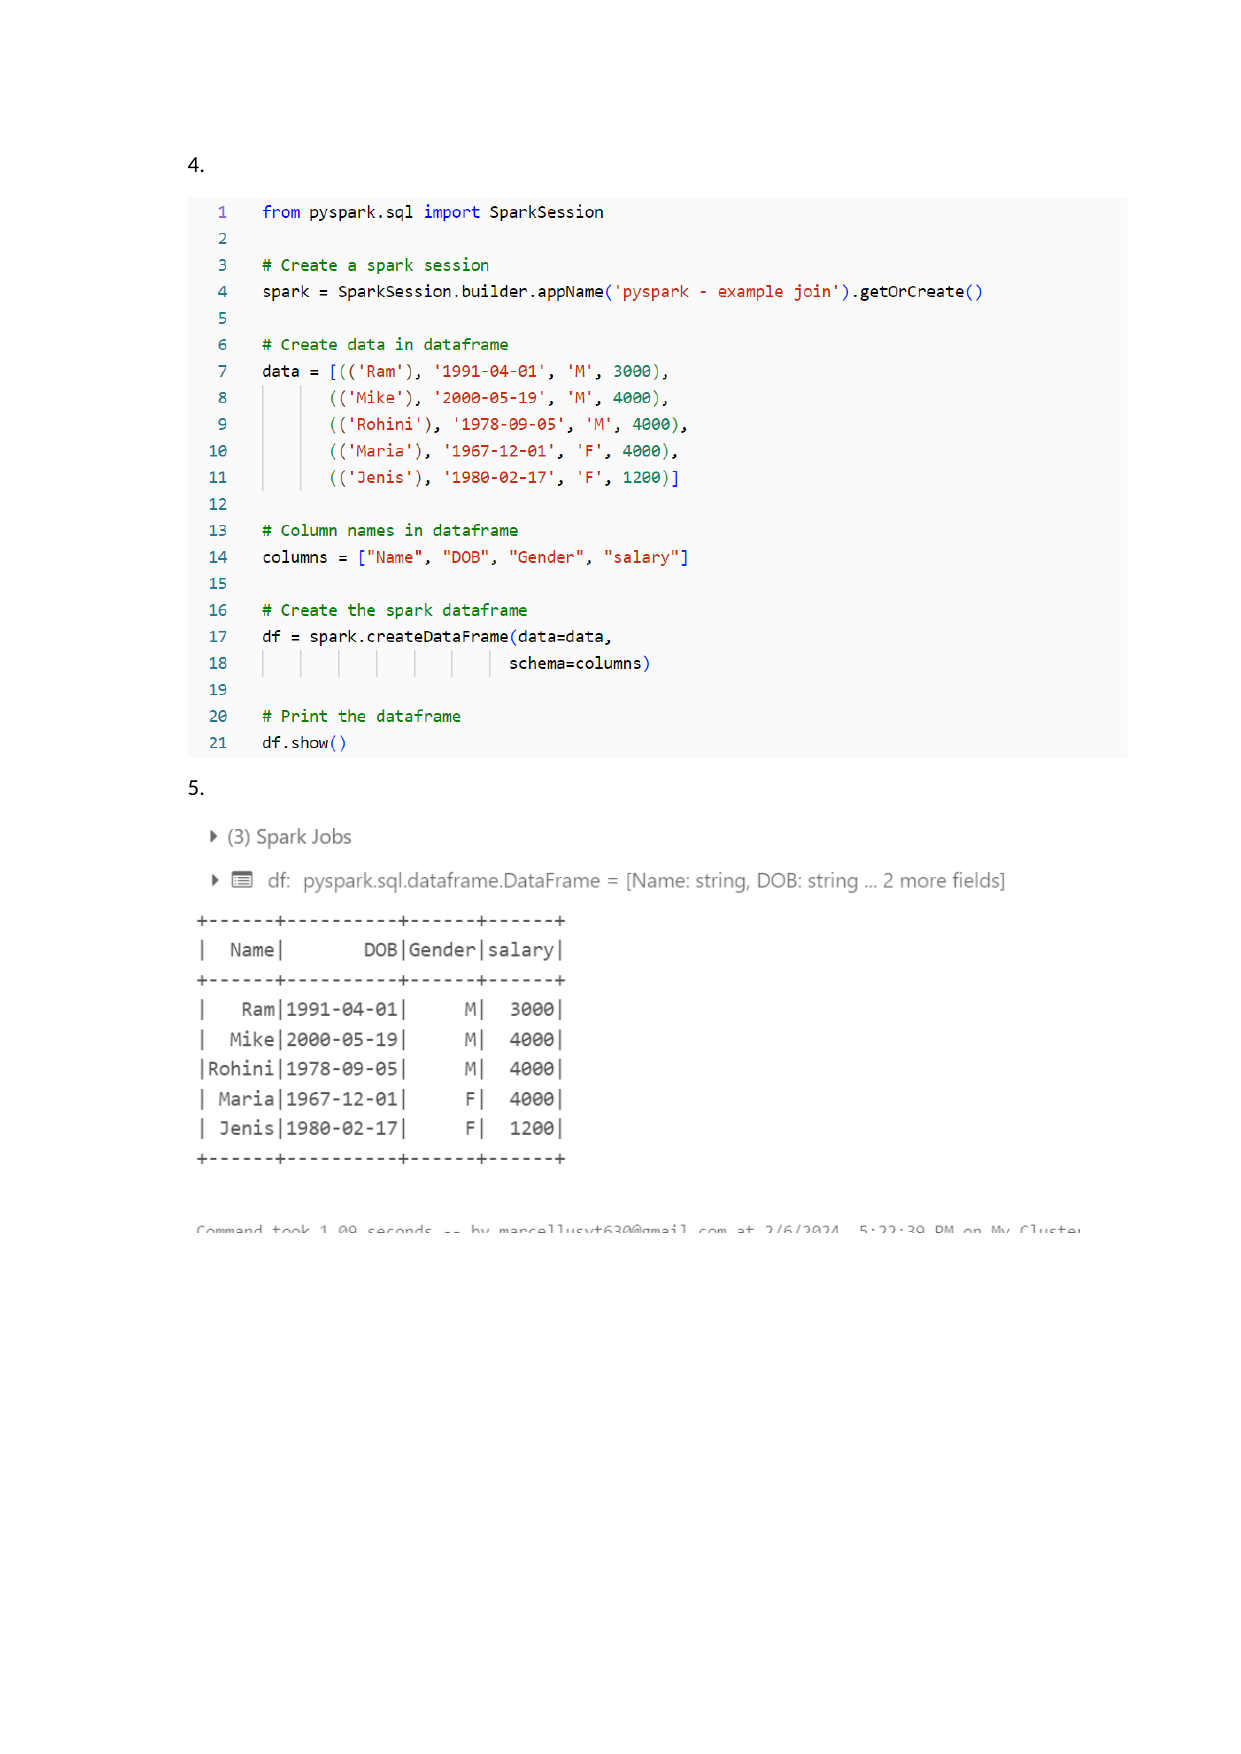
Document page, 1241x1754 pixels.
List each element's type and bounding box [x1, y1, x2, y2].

picture [187, 803, 1081, 1233]
picture [187, 180, 1128, 771]
